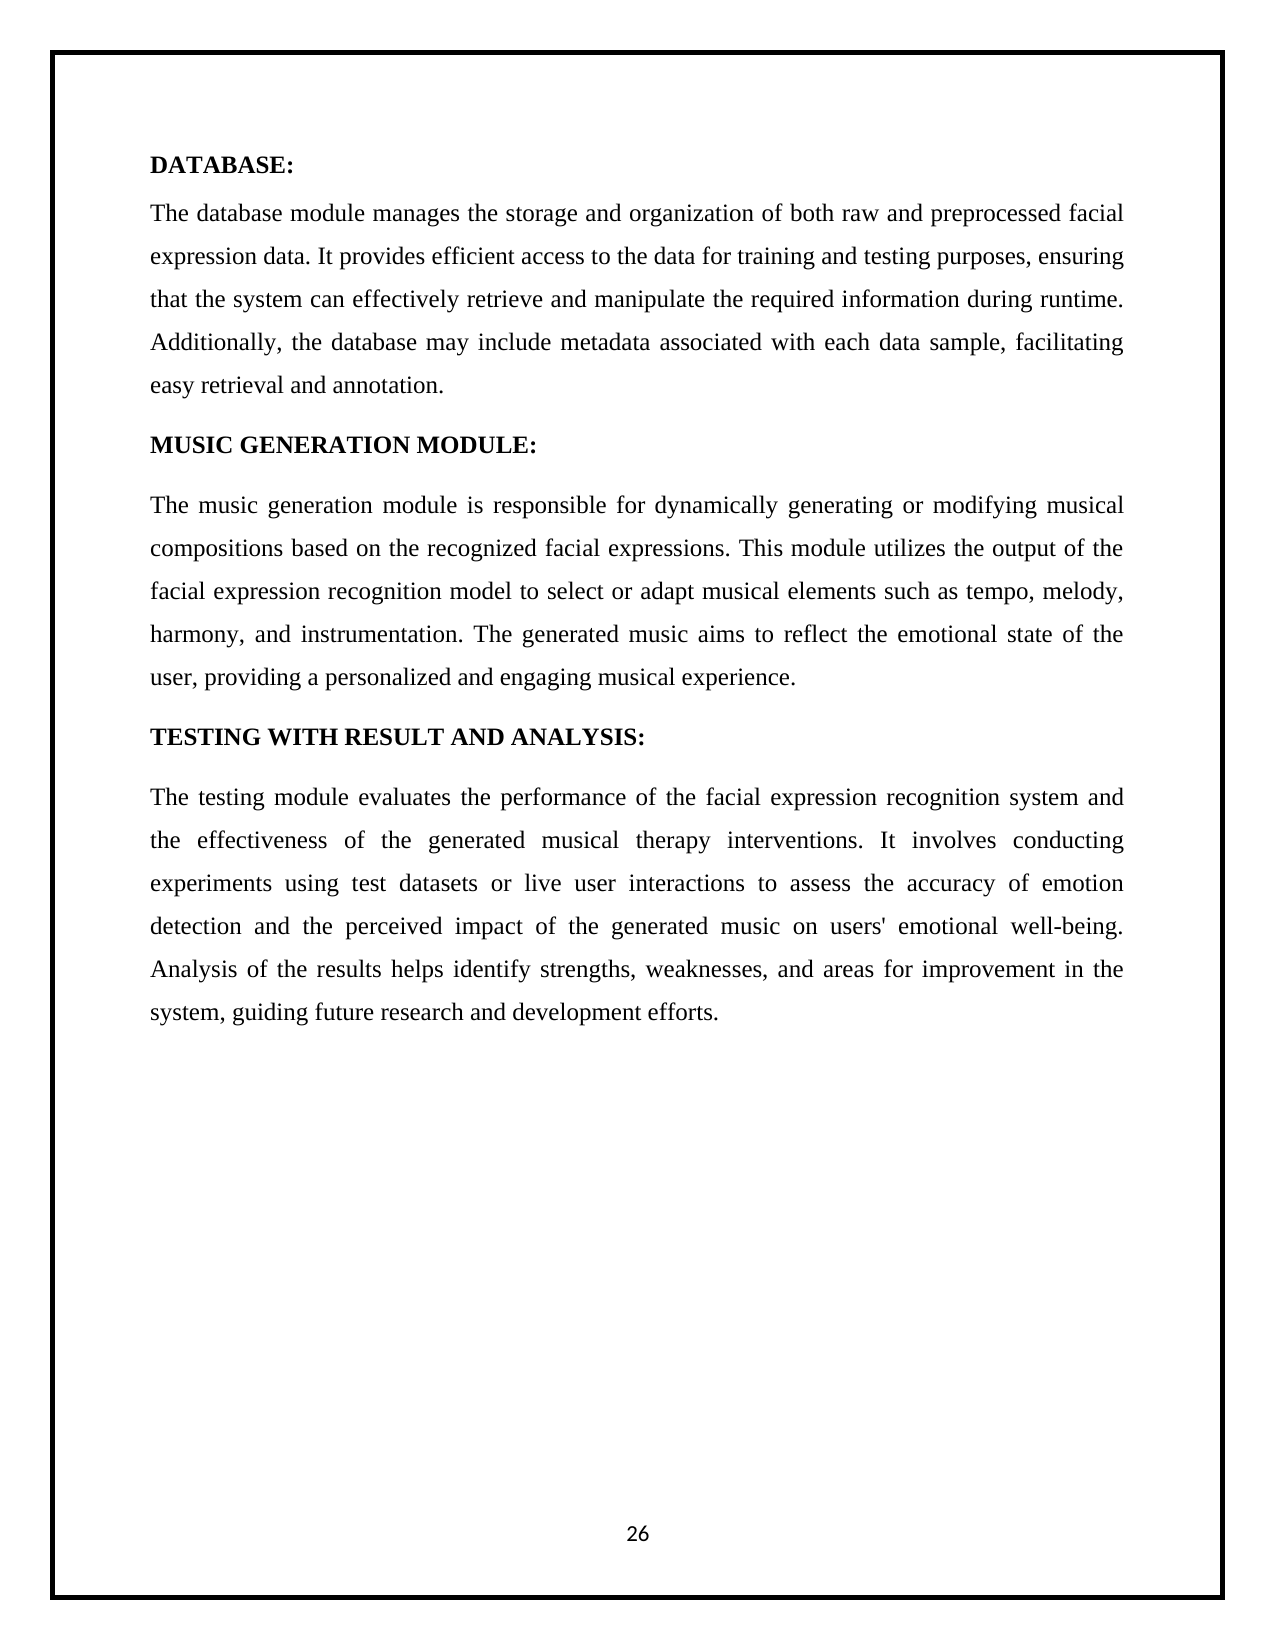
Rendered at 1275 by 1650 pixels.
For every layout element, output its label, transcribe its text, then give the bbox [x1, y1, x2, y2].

text TESTING WITH RESULT AND ANALYSIS: [150, 722, 1125, 751]
text The database module manages the storage and organization of both raw and preprocessed facial expression data. It provides efficient access to the data for training and testing purposes, ensuring that the system can effectively retrieve and manipulate the required information during runtime. Additionally, the database may include metadata associated with each data sample, facilitating easy retrieval and annotation. [150, 198, 1125, 399]
text The testing module evaluates the performance of the facial expression recognition system and the effectiveness of the generated musical therapy interventions. It involves conducting experiments using test datasets or live user interactions to assess the accuracy of emotion detection and the perceived impact of the generated music on users' emotional well-being. Analysis of the results helps identify strengths, weaknesses, and areas for improvement in the system, guiding future research and development efforts. [150, 782, 1125, 1026]
text DATABASE: [150, 150, 1125, 179]
text MUSIC GENERATION MODULE: [150, 430, 1125, 459]
text The music generation module is responsible for dynamically generating or modifying musical compositions based on the recognized facial expressions. This module utilizes the output of the facial expression recognition model to select or adapt musical elements such as tempo, melody, harmony, and instrumentation. The generated music aims to reflect the emotional state of the user, providing a personalized and engaging musical experience. [150, 490, 1125, 691]
